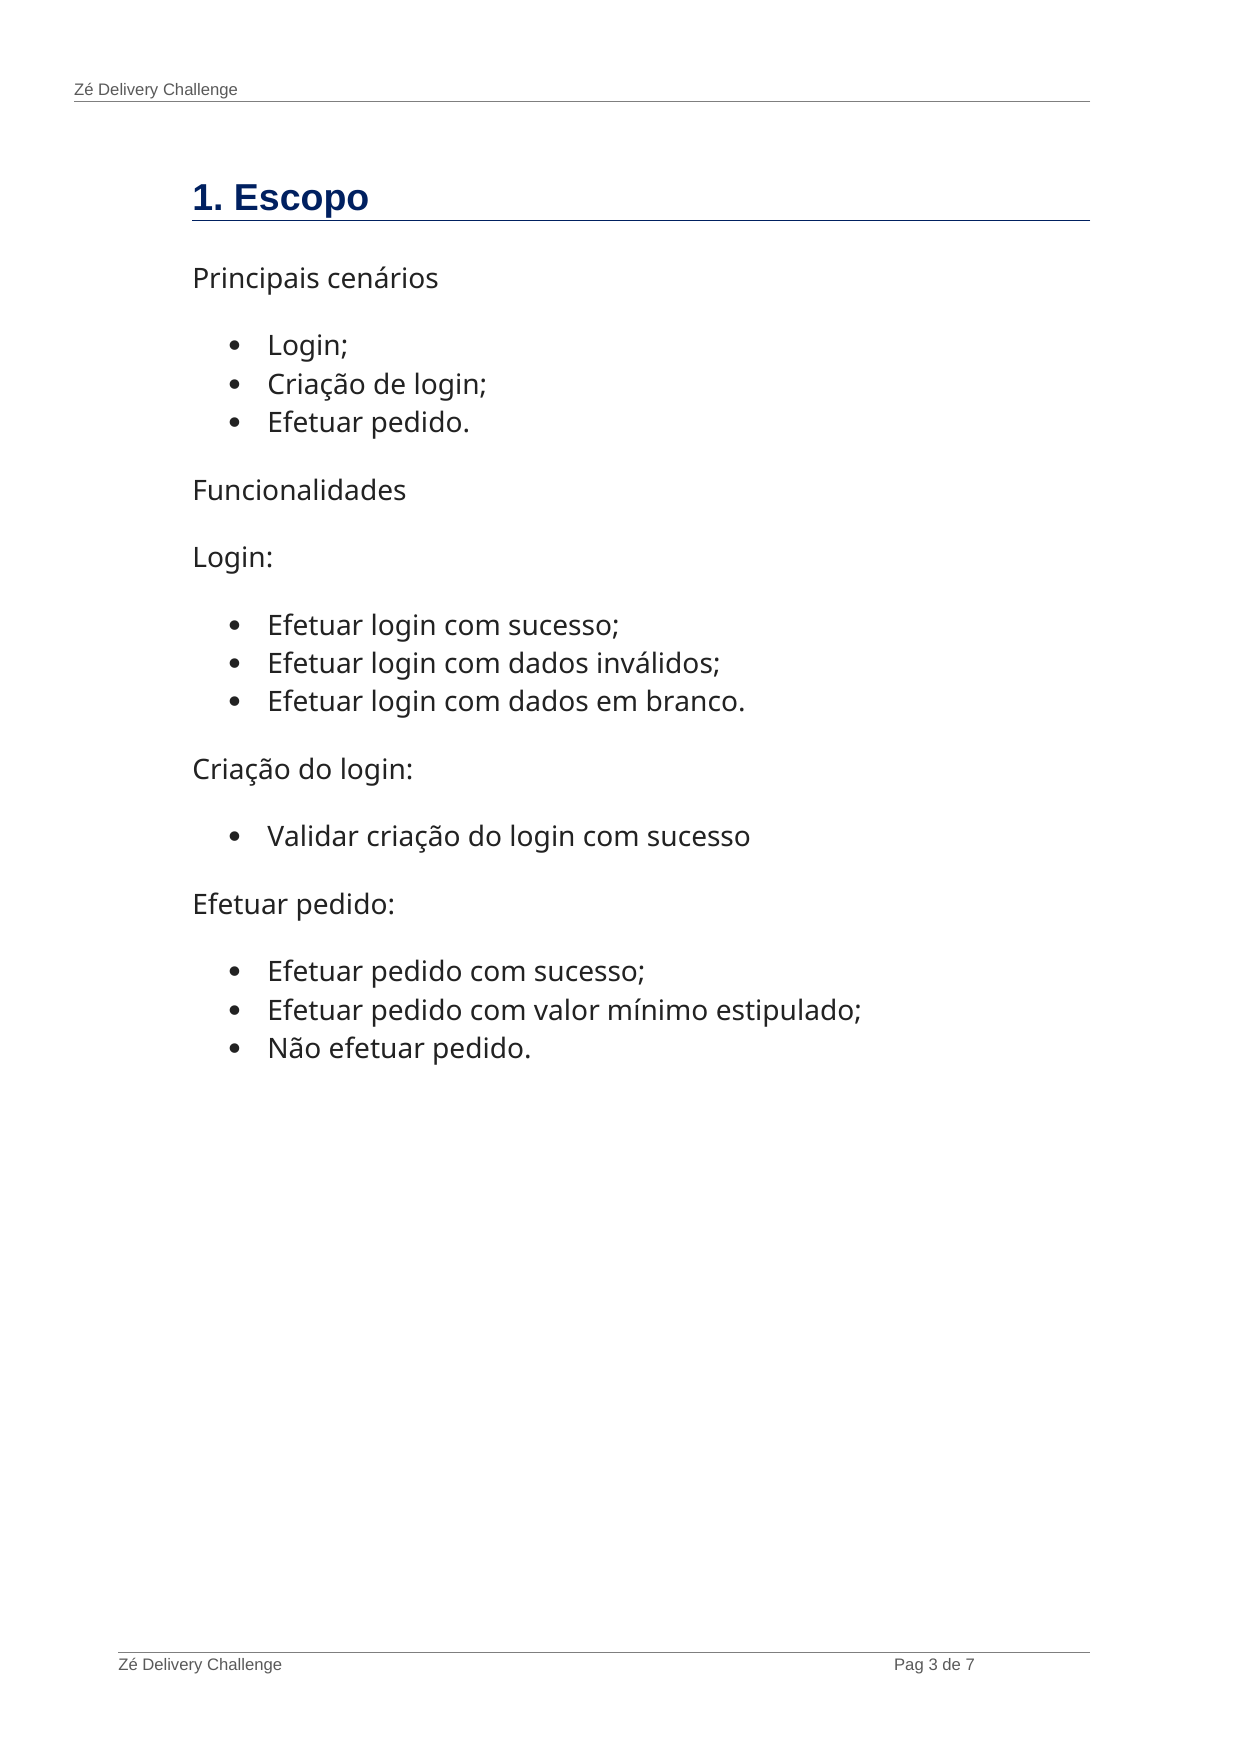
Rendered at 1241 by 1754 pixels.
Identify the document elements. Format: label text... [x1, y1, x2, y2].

list Efetuar pedido com sucesso; [229, 952, 1090, 990]
subtitle Escopo [192, 175, 1090, 220]
list Efetuar pedido com valor mínimo estipulado; [229, 990, 1090, 1028]
list Efetuar login com dados em branco. [229, 682, 1090, 720]
text Criação do login: [192, 749, 1090, 787]
list Validar criação do login com sucesso [229, 817, 1090, 855]
list Efetuar pedido. [229, 402, 1090, 441]
text Login: [192, 537, 1090, 576]
list Criação de login; [229, 364, 1090, 402]
list Efetuar login com sucesso; [229, 605, 1090, 643]
text Efetuar pedido: [192, 884, 1090, 922]
list Login; [229, 326, 1090, 364]
list Efetuar login com dados inválidos; [229, 643, 1090, 682]
text Funcionalidades [192, 470, 1090, 508]
list Não efetuar pedido. [229, 1028, 1090, 1067]
text Principais cenários [192, 258, 1090, 297]
